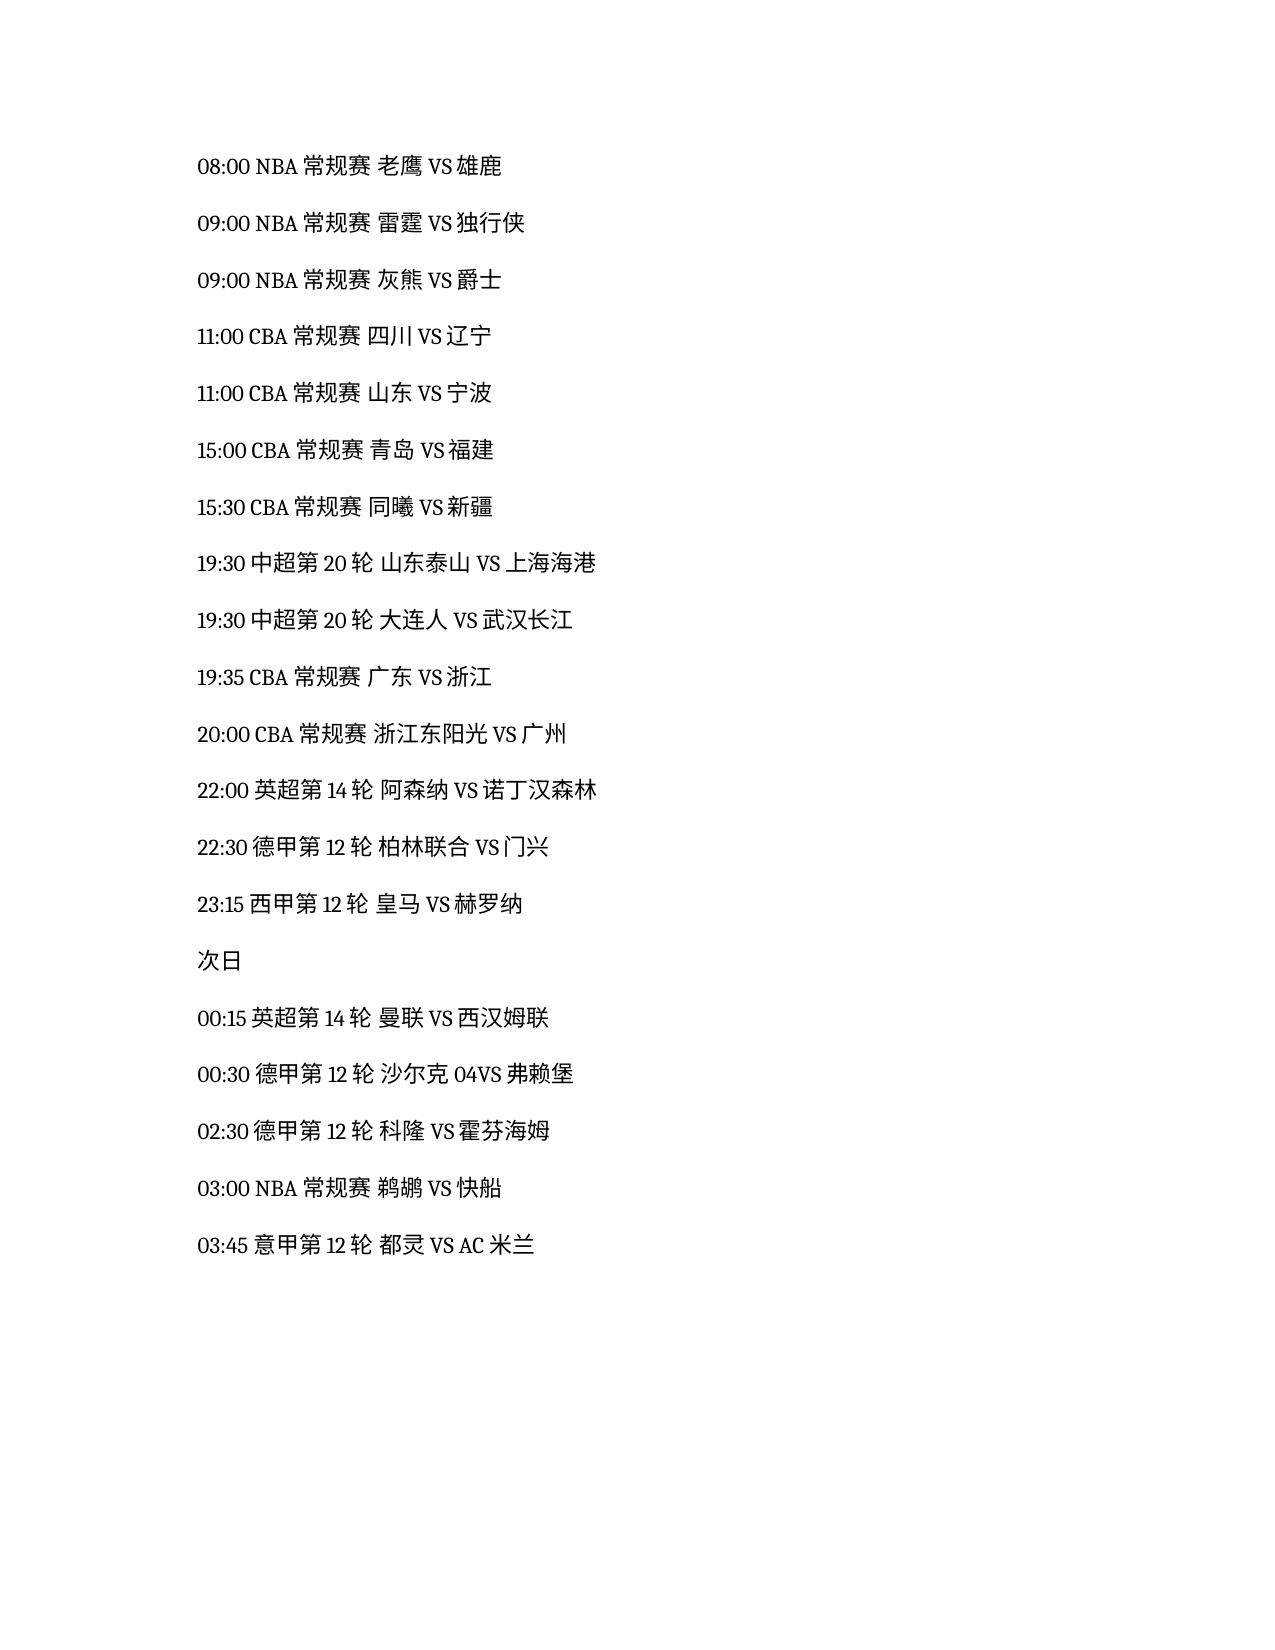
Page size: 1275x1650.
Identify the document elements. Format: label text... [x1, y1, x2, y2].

text 00:15 英超第14轮 曼联VS西汉姆联 [187, 1002, 1087, 1033]
text 09:00 NBA常规赛 雷霆VS独行侠 [187, 207, 1087, 238]
text 03:00 NBA常规赛 鹈鹕VS快船 [187, 1172, 1087, 1203]
text 23:15 西甲第12轮 皇马VS赫罗纳 [187, 888, 1087, 919]
text 00:30 德甲第12轮 沙尔克04VS弗赖堡 [187, 1058, 1087, 1089]
text 08:00 NBA常规赛 老鹰VS雄鹿 [187, 150, 1087, 181]
text 11:00 CBA常规赛 山东VS宁波 [187, 377, 1087, 408]
text 15:30 CBA常规赛 同曦VS新疆 [187, 491, 1087, 522]
text 19:30 中超第20轮 大连人VS武汉长江 [187, 604, 1087, 635]
text 03:45 意甲第12轮 都灵VS AC米兰 [187, 1229, 1087, 1260]
text 11:00 CBA常规赛 四川VS辽宁 [187, 320, 1087, 352]
text 20:00 CBA常规赛 浙江东阳光VS广州 [187, 718, 1087, 749]
text 19:35 CBA常规赛 广东VS浙江 [187, 661, 1087, 692]
text 09:00 NBA常规赛 灰熊VS爵士 [187, 263, 1087, 295]
text 22:00 英超第14轮 阿森纳VS诺丁汉森林 [187, 774, 1087, 806]
text 15:00 CBA常规赛 青岛VS福建 [187, 434, 1087, 465]
text 22:30 德甲第12轮 柏林联合VS门兴 [187, 831, 1087, 862]
text 19:30 中超第20轮 山东泰山VS上海海港 [187, 547, 1087, 579]
text 02:30 德甲第12轮 科隆VS霍芬海姆 [187, 1115, 1087, 1146]
text 次日 [187, 945, 1087, 976]
